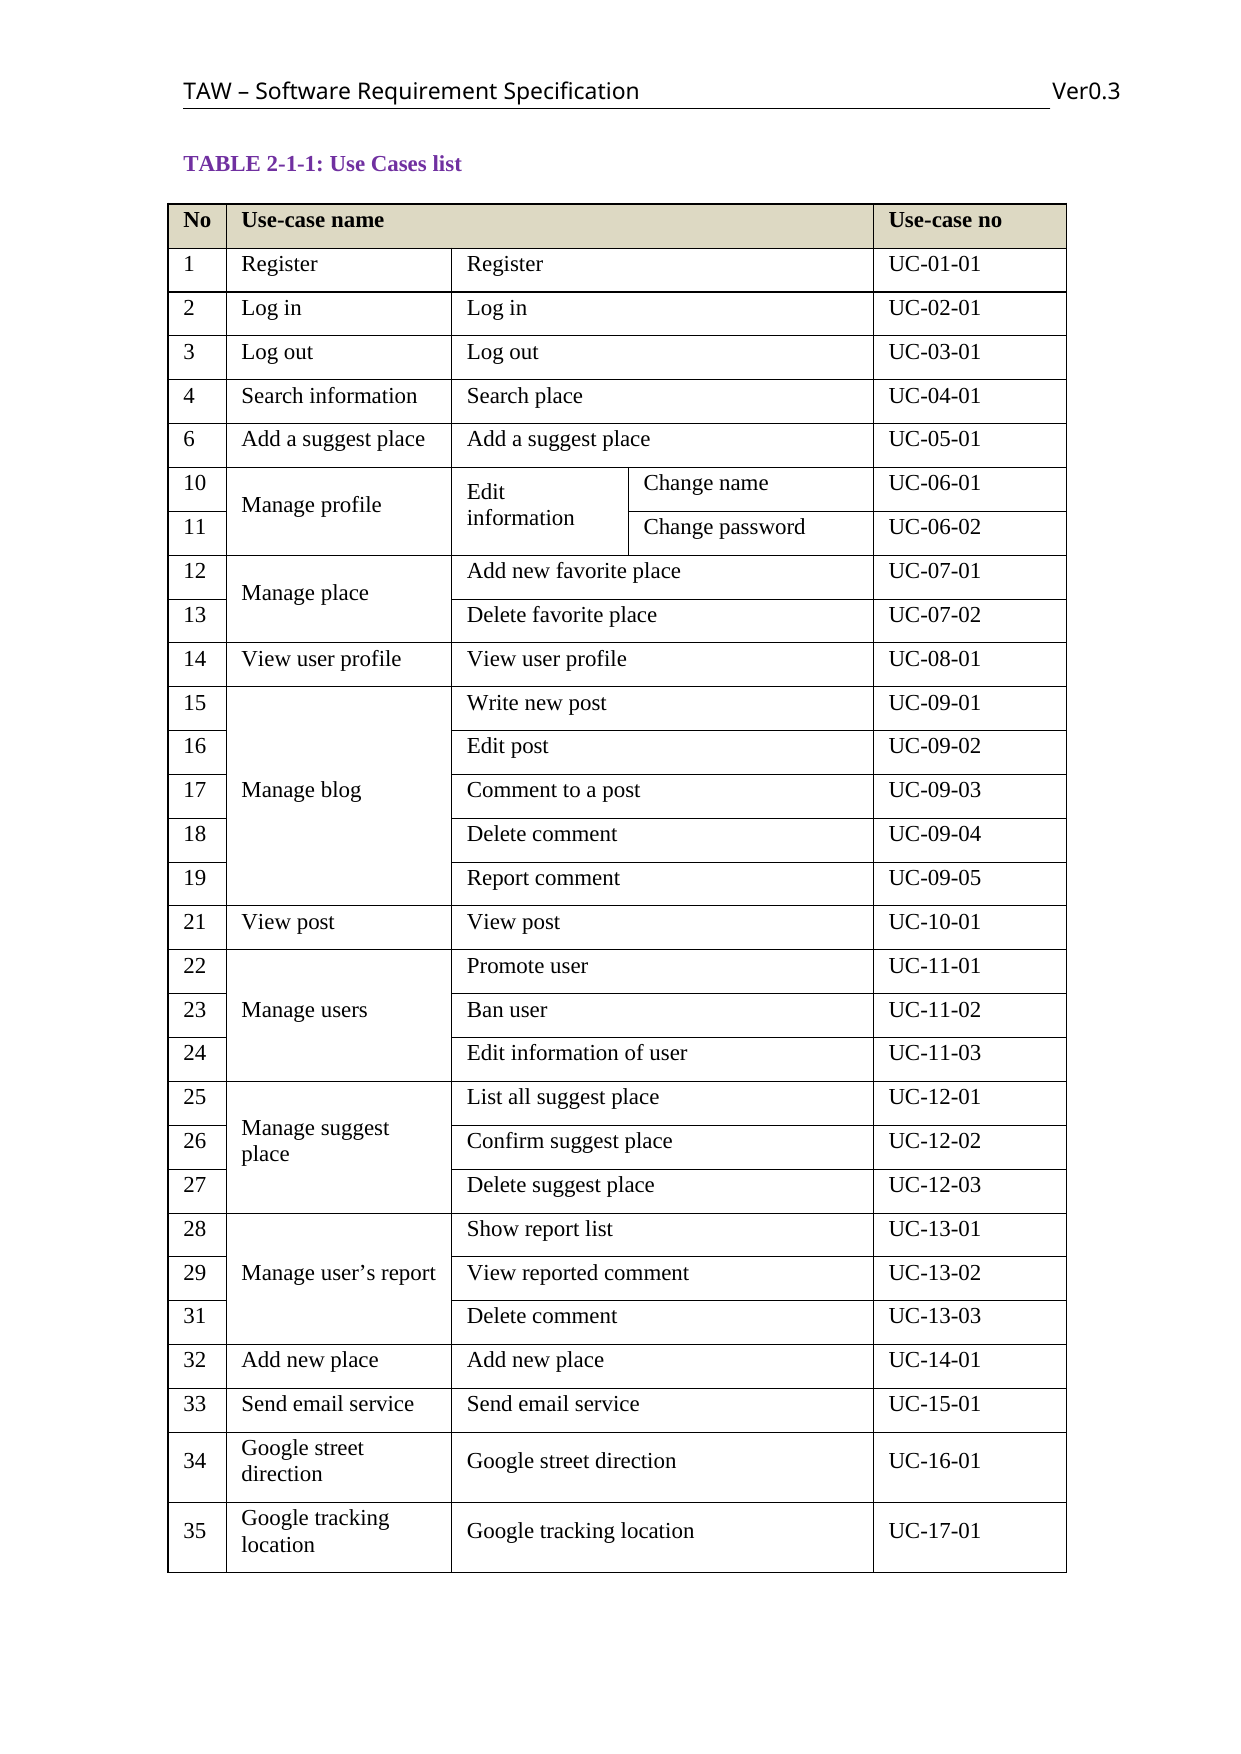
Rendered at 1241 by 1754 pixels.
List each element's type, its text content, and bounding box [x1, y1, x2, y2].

table_cell Change name [629, 468, 873, 511]
table_cell 18 [169, 819, 226, 862]
table_cell Promote user [452, 950, 873, 993]
table_cell UC-12-02 [874, 1126, 1066, 1168]
table_cell 31 [169, 1301, 226, 1344]
table_cell Change password [629, 512, 873, 554]
table_cell UC-14-01 [874, 1345, 1066, 1388]
table_cell UC-17-01 [874, 1503, 1066, 1572]
table_cell UC-11-01 [874, 950, 1066, 993]
table_cell UC-08-01 [874, 643, 1066, 686]
table_cell 13 [169, 600, 226, 642]
table_cell Edit information [452, 468, 628, 554]
table_cell Add a suggest place [227, 424, 451, 467]
table_cell 29 [169, 1257, 226, 1300]
table_cell 14 [169, 643, 226, 686]
text TABLE 2-1-1: Use Cases list [183, 150, 1051, 176]
table_cell UC-13-01 [874, 1214, 1066, 1256]
table_cell 11 [169, 512, 226, 554]
table_cell Send email service [227, 1389, 451, 1432]
table_cell UC-07-01 [874, 556, 1066, 598]
table_cell Add new place [452, 1345, 873, 1388]
table_cell Log in [227, 293, 451, 335]
table_cell Ban user [452, 994, 873, 1037]
table_header No [169, 205, 226, 248]
table_header Use-case name [227, 205, 873, 248]
table_cell Comment to a post [452, 775, 873, 818]
table_cell Log out [227, 336, 451, 379]
table_cell Google street direction [227, 1433, 451, 1502]
table_cell UC-09-02 [874, 731, 1066, 774]
table_cell UC-09-05 [874, 863, 1066, 905]
table_cell UC-13-02 [874, 1257, 1066, 1300]
table_cell Delete favorite place [452, 600, 873, 642]
table_cell Report comment [452, 863, 873, 905]
table_cell Search information [227, 380, 451, 423]
table_cell 19 [169, 863, 226, 905]
table_cell 24 [169, 1038, 226, 1081]
table_cell View reported comment [452, 1257, 873, 1300]
table_cell Delete comment [452, 819, 873, 862]
table_cell UC-06-01 [874, 468, 1066, 511]
table_cell Show report list [452, 1214, 873, 1256]
table_cell UC-03-01 [874, 336, 1066, 379]
table_cell UC-12-03 [874, 1170, 1066, 1212]
table_cell 28 [169, 1214, 226, 1256]
table_cell 2 [169, 293, 226, 335]
table_cell 1 [169, 249, 226, 291]
table_cell 21 [169, 906, 226, 949]
table_cell Add new place [227, 1345, 451, 1388]
table_cell View user profile [227, 643, 451, 686]
table_cell UC-12-01 [874, 1082, 1066, 1125]
table_cell 16 [169, 731, 226, 774]
table_cell UC-15-01 [874, 1389, 1066, 1432]
table_cell Delete suggest place [452, 1170, 873, 1212]
table_cell 27 [169, 1170, 226, 1212]
table_cell 32 [169, 1345, 226, 1388]
table_cell Add new favorite place [452, 556, 873, 598]
table_cell 17 [169, 775, 226, 818]
table_cell 6 [169, 424, 226, 467]
table_cell Register [227, 249, 451, 291]
table_cell Register [452, 249, 873, 291]
table_cell 23 [169, 994, 226, 1037]
table_cell 4 [169, 380, 226, 423]
table_cell UC-09-04 [874, 819, 1066, 862]
table_cell Write new post [452, 687, 873, 730]
table_cell UC-06-02 [874, 512, 1066, 554]
table_cell 34 [169, 1433, 226, 1502]
table_cell 15 [169, 687, 226, 730]
table_cell Google tracking location [227, 1503, 451, 1572]
table_cell 33 [169, 1389, 226, 1432]
table_cell Manage place [227, 556, 451, 642]
table_cell UC-01-01 [874, 249, 1066, 291]
table_cell UC-10-01 [874, 906, 1066, 949]
table_cell Send email service [452, 1389, 873, 1432]
table_cell Edit information of user [452, 1038, 873, 1081]
table_cell Manage suggest place [227, 1082, 451, 1212]
table_cell Log in [452, 293, 873, 335]
table_cell 25 [169, 1082, 226, 1125]
table_cell Manage profile [227, 468, 451, 554]
table_cell View post [452, 906, 873, 949]
table_cell UC-13-03 [874, 1301, 1066, 1344]
table_cell UC-09-03 [874, 775, 1066, 818]
table_cell Google street direction [452, 1433, 873, 1502]
table_cell Google tracking location [452, 1503, 873, 1572]
table_cell 35 [169, 1503, 226, 1572]
table_cell View post [227, 906, 451, 949]
table_cell Log out [452, 336, 873, 379]
table_cell Search place [452, 380, 873, 423]
table_cell UC-11-02 [874, 994, 1066, 1037]
table_cell UC-04-01 [874, 380, 1066, 423]
table_cell List all suggest place [452, 1082, 873, 1125]
table_cell UC-05-01 [874, 424, 1066, 467]
table_cell Edit post [452, 731, 873, 774]
table_cell View user profile [452, 643, 873, 686]
table_cell Manage blog [227, 687, 451, 905]
table_cell UC-11-03 [874, 1038, 1066, 1081]
table_cell Manage users [227, 950, 451, 1081]
table_cell Delete comment [452, 1301, 873, 1344]
table_cell Add a suggest place [452, 424, 873, 467]
table_cell 12 [169, 556, 226, 598]
table_cell 10 [169, 468, 226, 511]
table_cell 3 [169, 336, 226, 379]
table_cell 26 [169, 1126, 226, 1168]
table_cell UC-02-01 [874, 293, 1066, 335]
table_cell UC-09-01 [874, 687, 1066, 730]
table_cell 22 [169, 950, 226, 993]
table_cell Manage user’s report [227, 1214, 451, 1344]
table_cell UC-07-02 [874, 600, 1066, 642]
table_cell UC-16-01 [874, 1433, 1066, 1502]
table_cell Confirm suggest place [452, 1126, 873, 1168]
table_header Use-case no [874, 205, 1066, 248]
